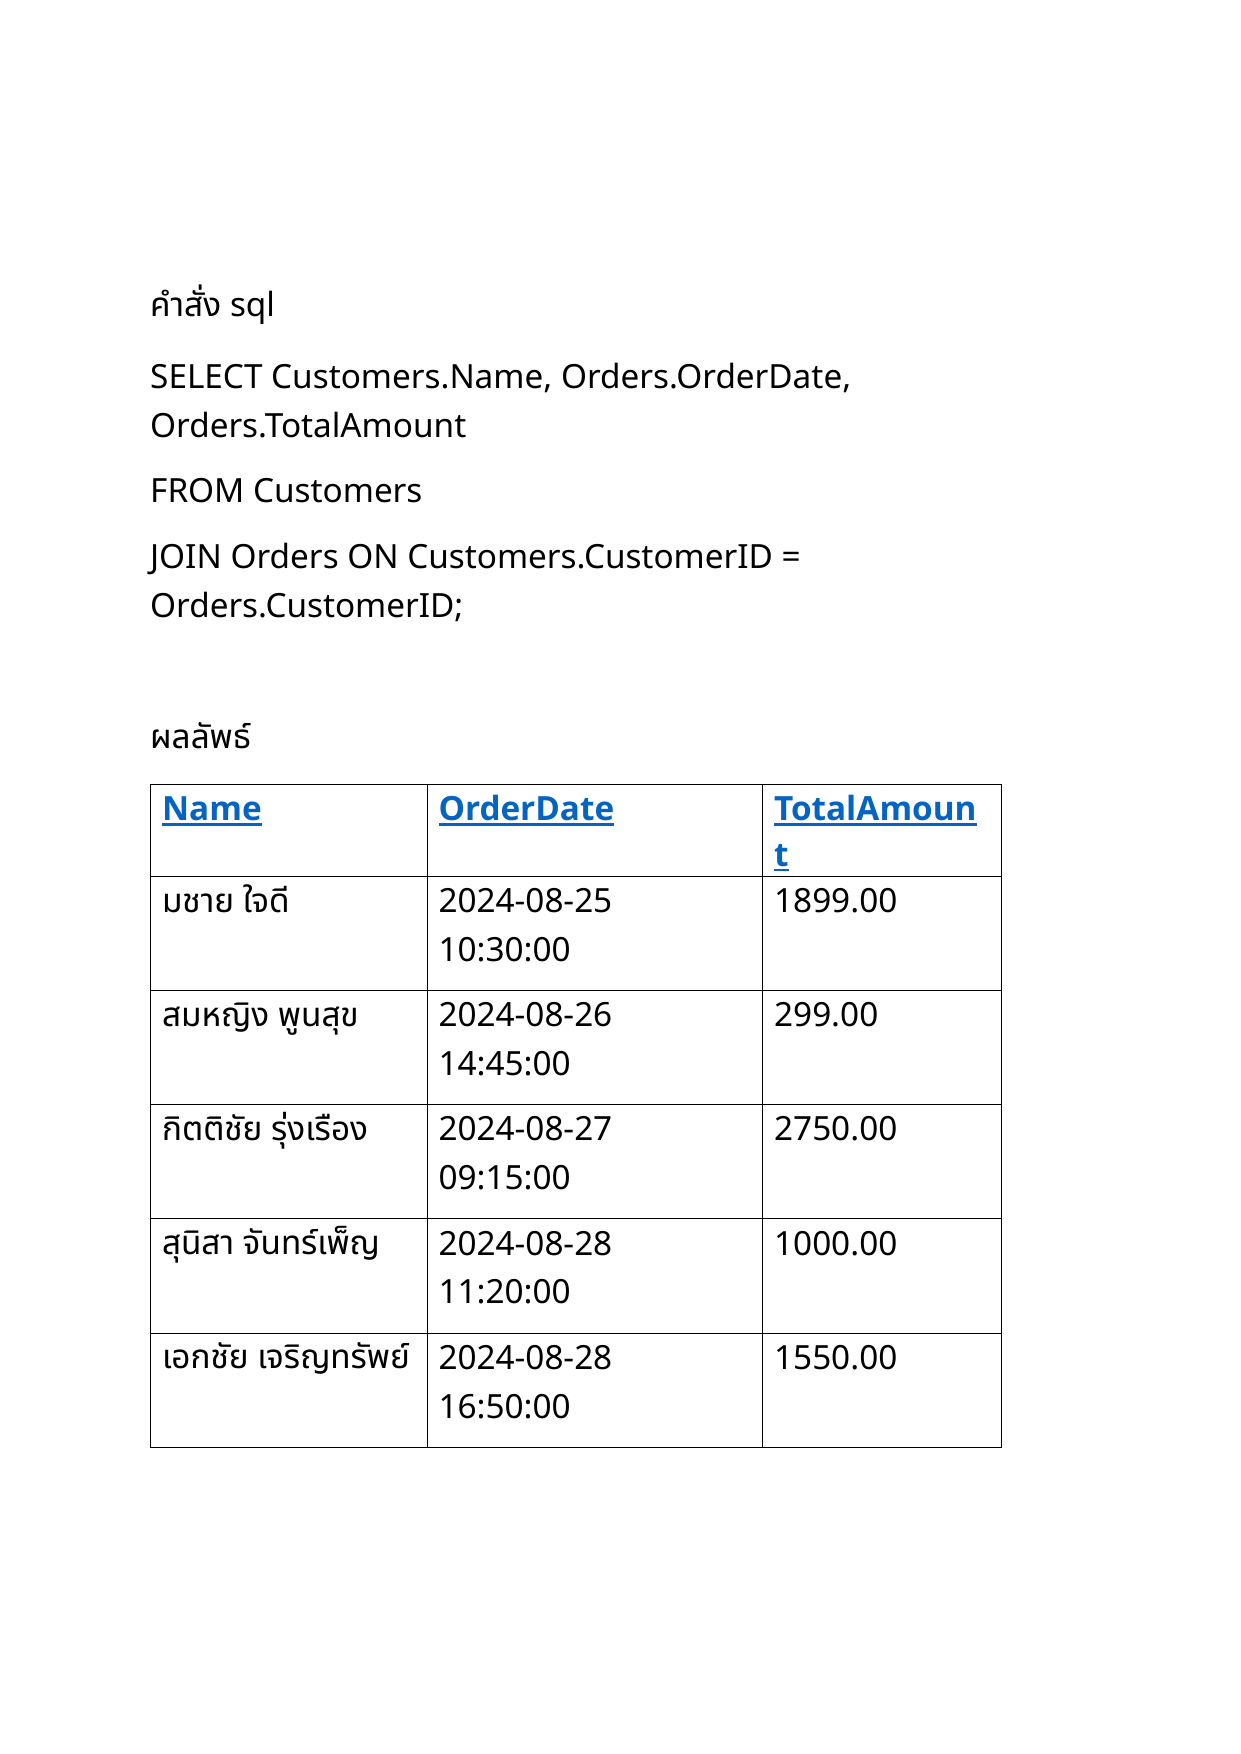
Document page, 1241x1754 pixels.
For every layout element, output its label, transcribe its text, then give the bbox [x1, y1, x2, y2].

table_header OrderDate [428, 785, 762, 876]
table_cell 2024-08-27 09:15:00 [428, 1105, 762, 1218]
table_header Name [151, 785, 427, 876]
table_cell 2024-08-28 16:50:00 [428, 1334, 762, 1447]
table_cell 2024-08-25 10:30:00 [428, 877, 762, 990]
table_cell กิตติชัย รุ่งเรือง [151, 1105, 427, 1218]
table_cell 2024-08-26 14:45:00 [428, 991, 762, 1104]
table_cell เอกชัย เจริญทรัพย์ [151, 1334, 427, 1447]
table_cell สมหญิง พูนสุข [151, 991, 427, 1104]
text คำสั่ง sql [150, 281, 1090, 332]
table_cell 1550.00 [763, 1334, 1001, 1447]
text ผลลัพธ์ [150, 713, 1090, 763]
table_cell 1899.00 [763, 877, 1001, 990]
table_cell 1000.00 [763, 1219, 1001, 1332]
text FROM Customers [150, 467, 1090, 512]
table_cell มชาย ใจดี [151, 877, 427, 990]
table_cell สุนิสา จันทร์เพ็ญ [151, 1219, 427, 1332]
table_cell 299.00 [763, 991, 1001, 1104]
text JOIN Orders ON Customers.CustomerID = Orders.CustomerID; [150, 533, 1090, 627]
table_cell 2750.00 [763, 1105, 1001, 1218]
table_header TotalAmount [763, 785, 1001, 876]
text SELECT Customers.Name, Orders.OrderDate, Orders.TotalAmount [150, 352, 1090, 447]
table_cell 2024-08-28 11:20:00 [428, 1219, 762, 1332]
